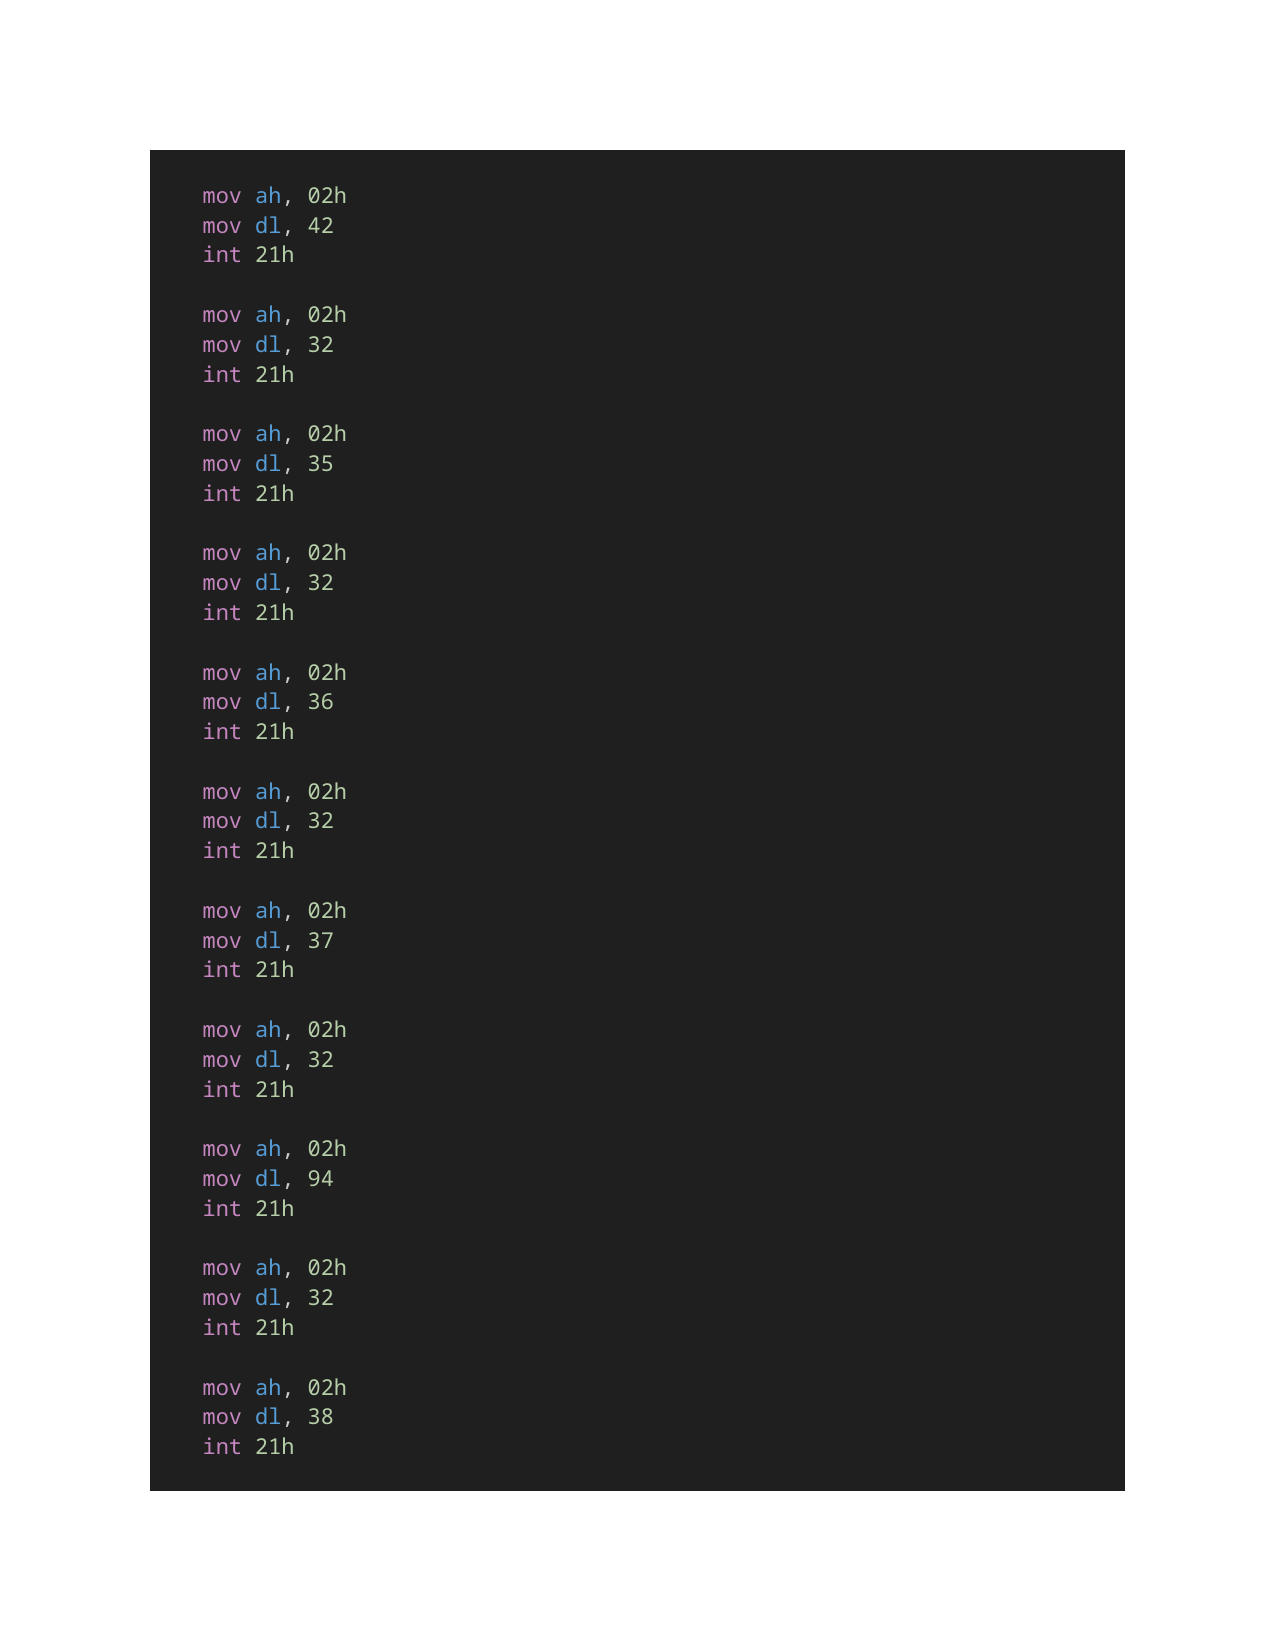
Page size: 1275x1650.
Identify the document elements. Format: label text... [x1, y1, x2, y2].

text int 21h [150, 1193, 1125, 1222]
text int 21h [150, 358, 1125, 388]
text mov dl, 32 [150, 567, 1125, 597]
text int 21h [150, 478, 1125, 507]
text mov ah, 02h [150, 537, 1125, 567]
text mov dl, 32 [150, 1282, 1125, 1312]
text mov dl, 37 [150, 924, 1125, 954]
text mov dl, 94 [150, 1163, 1125, 1193]
text int 21h [150, 1312, 1125, 1342]
text mov ah, 02h [150, 299, 1125, 329]
text int 21h [150, 716, 1125, 746]
text int 21h [150, 1073, 1125, 1103]
text mov dl, 32 [150, 329, 1125, 358]
text mov ah, 02h [150, 656, 1125, 686]
text mov dl, 38 [150, 1401, 1125, 1431]
text mov ah, 02h [150, 418, 1125, 448]
text mov ah, 02h [150, 776, 1125, 805]
text int 21h [150, 1431, 1125, 1461]
text mov ah, 02h [150, 180, 1125, 209]
text mov dl, 35 [150, 448, 1125, 478]
text mov ah, 02h [150, 895, 1125, 924]
text mov dl, 42 [150, 209, 1125, 239]
text int 21h [150, 954, 1125, 984]
text mov ah, 02h [150, 1014, 1125, 1044]
text mov dl, 32 [150, 805, 1125, 835]
text mov dl, 32 [150, 1044, 1125, 1073]
text int 21h [150, 239, 1125, 269]
text mov dl, 36 [150, 686, 1125, 716]
text int 21h [150, 835, 1125, 865]
text mov ah, 02h [150, 1371, 1125, 1401]
text int 21h [150, 597, 1125, 627]
text mov ah, 02h [150, 1133, 1125, 1163]
text mov ah, 02h [150, 1252, 1125, 1282]
